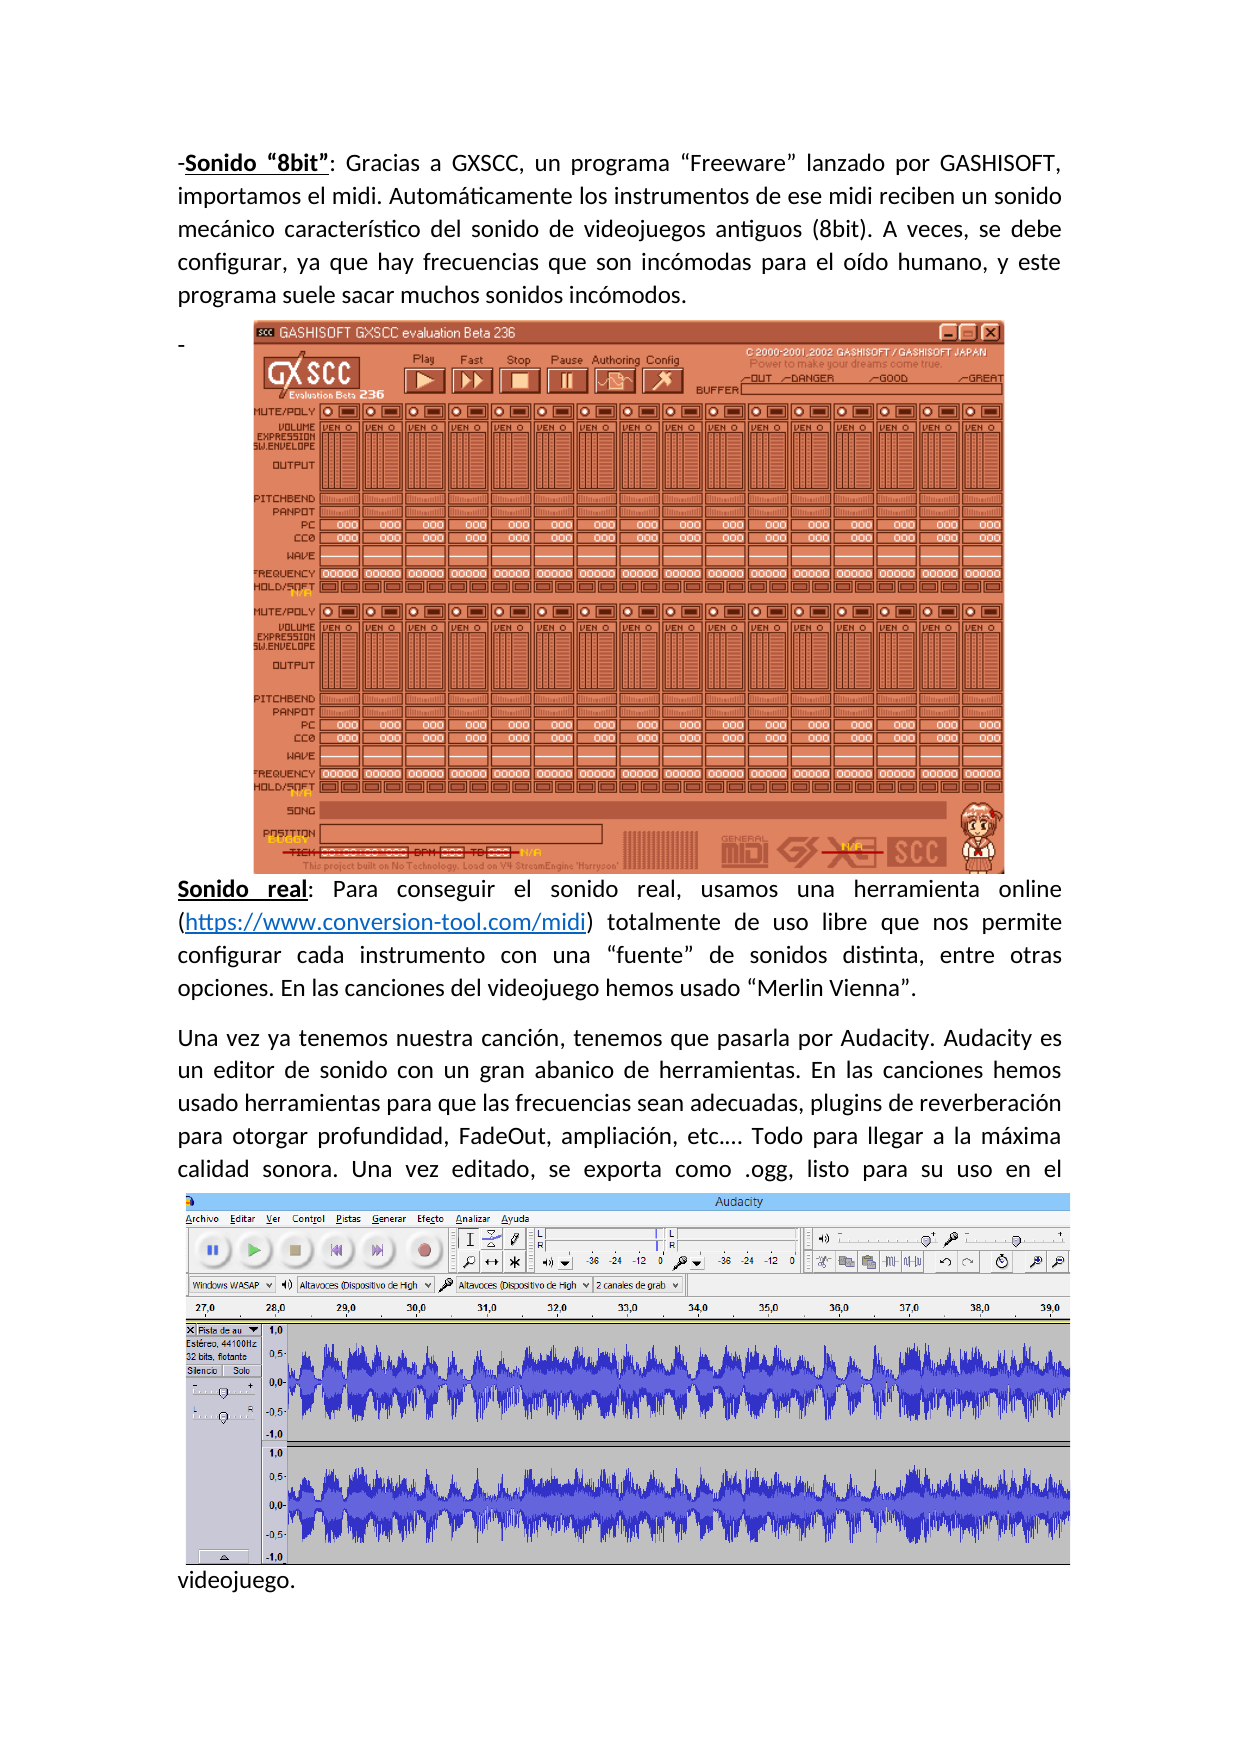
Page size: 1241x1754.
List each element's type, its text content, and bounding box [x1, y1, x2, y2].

text -Sonido “8bit”: Gracias a GXSCC, un programa “Freeware” lanzado por GASHISOFT, importamos el midi. Automáticamente los instrumentos de ese midi reciben un sonido mecánico característico del sonido de videojuegos antiguos (8bit). A veces, se debe configurar, ya que hay frecuencias que son incómodas para el oído humano, y este programa suele sacar muchos sonidos incómodos. [177, 148, 1063, 310]
picture [185, 1193, 1071, 1565]
picture [253, 320, 1005, 874]
